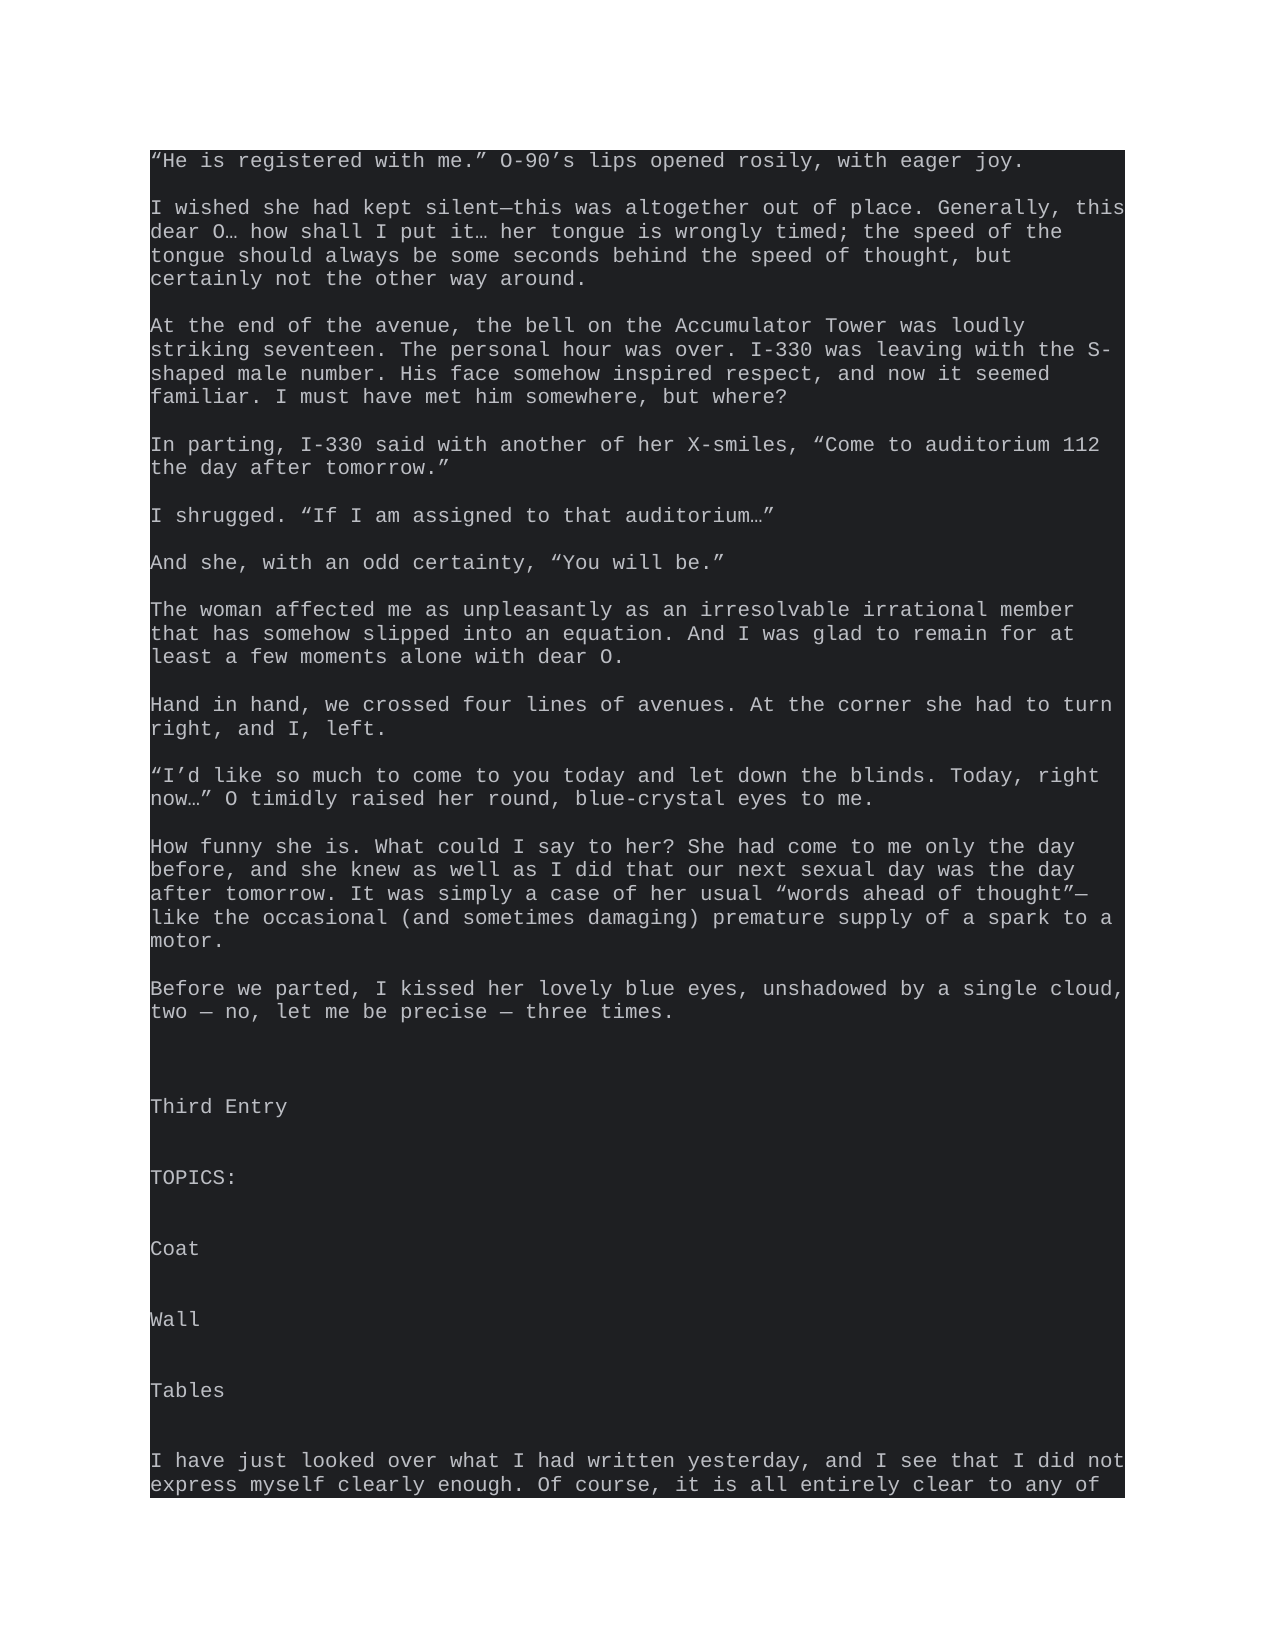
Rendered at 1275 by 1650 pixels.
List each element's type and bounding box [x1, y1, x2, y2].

text [150, 150, 1125, 1498]
